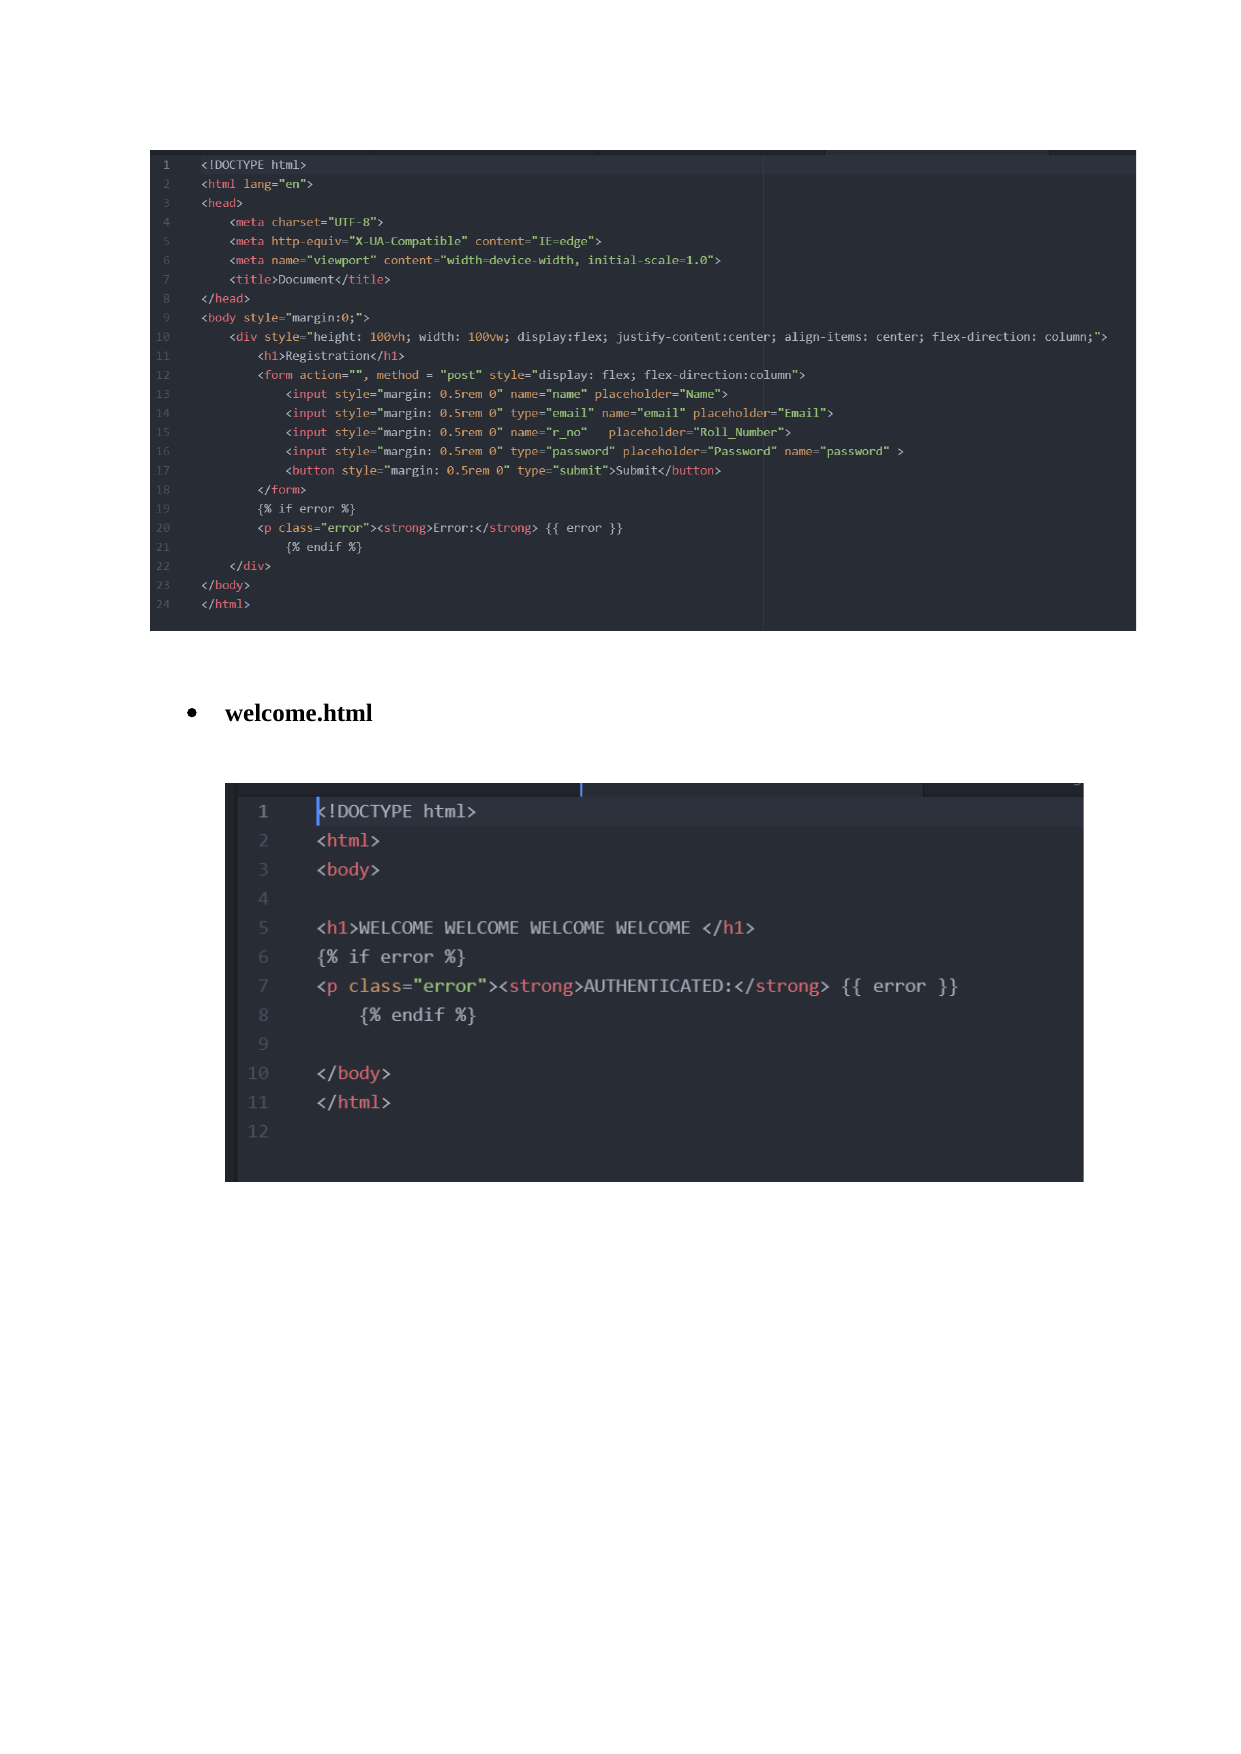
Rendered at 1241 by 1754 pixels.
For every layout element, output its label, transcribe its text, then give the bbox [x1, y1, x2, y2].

picture [225, 783, 1084, 1182]
list welcome.html [187, 698, 1090, 727]
picture [150, 150, 1137, 631]
